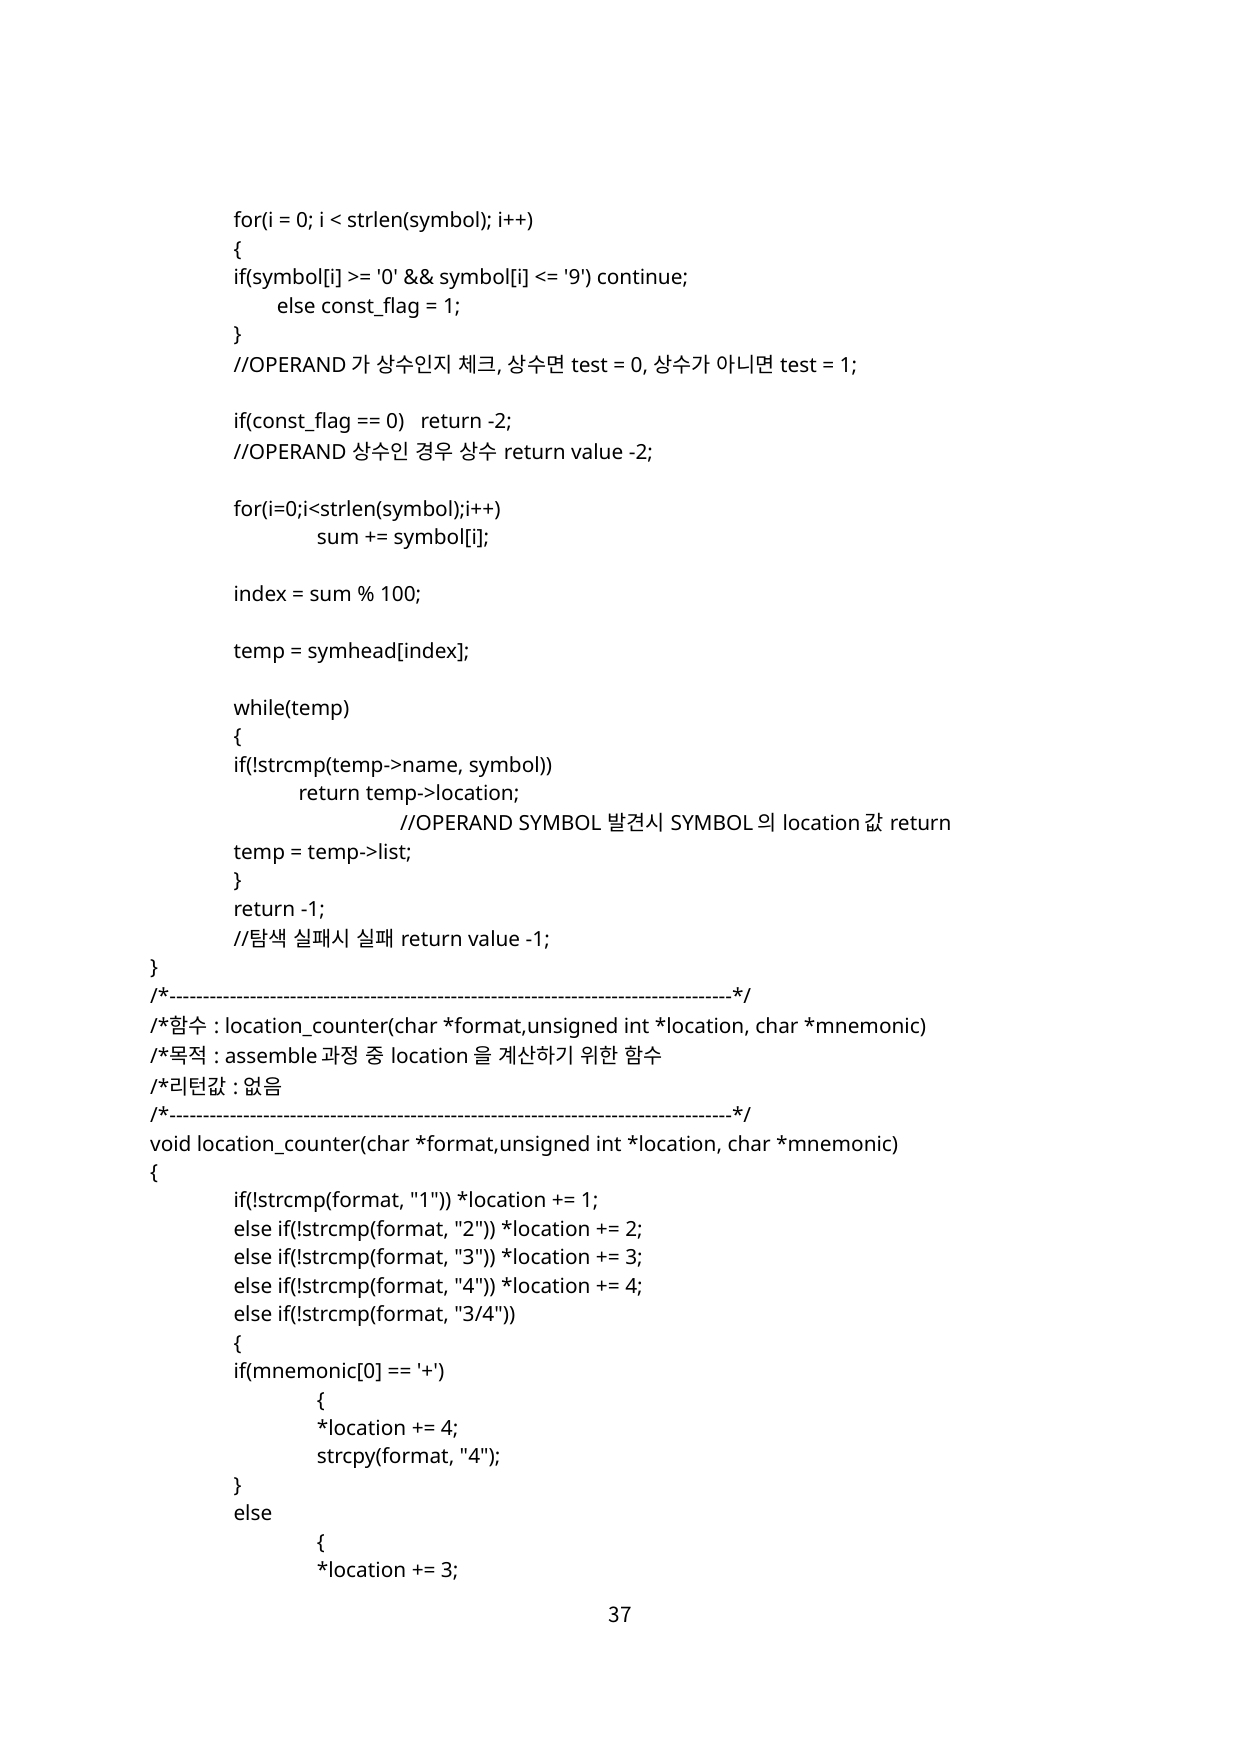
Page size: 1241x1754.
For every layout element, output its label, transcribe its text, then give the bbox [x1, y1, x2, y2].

text if(!strcmp(format, "1")) *location += 1; [150, 1186, 1090, 1214]
text { [150, 234, 1090, 262]
text /*리턴값 : 없음 [150, 1070, 1090, 1100]
text else const_flag = 1; [150, 291, 1090, 319]
text temp = temp->list; [150, 837, 1090, 865]
text } [150, 1470, 1090, 1498]
text //OPERAND가 상수인지 체크, 상수면 test = 0, 상수가 아니면 test = 1; [150, 348, 1090, 378]
text } [150, 952, 1090, 981]
text strcpy(format, "4"); [150, 1442, 1090, 1470]
text return temp->location; [150, 778, 1090, 807]
text index = sum % 100; [150, 579, 1090, 607]
text } [150, 319, 1090, 348]
text } [150, 865, 1090, 894]
text /*목적 : assemble과정 중 location을 계산하기 위한 함수 [150, 1040, 1090, 1070]
text { [150, 1328, 1090, 1356]
text else [150, 1498, 1090, 1527]
text void location_counter(char *format,unsigned int *location, char *mnemonic) [150, 1129, 1090, 1157]
text temp = symhead[index]; [150, 636, 1090, 664]
text { [150, 721, 1090, 750]
text /*------------------------------------------------------------------------------------*/ [150, 1100, 1090, 1129]
text else if(!strcmp(format, "4")) *location += 4; [150, 1271, 1090, 1299]
text sum += symbol[i]; [150, 522, 1090, 551]
text //OPERAND 상수인 경우 상수 return value -2; [150, 435, 1090, 465]
text if(const_flag == 0) return -2; [150, 407, 1090, 435]
text if(symbol[i] >= '0' && symbol[i] <= '9') continue; [150, 262, 1090, 291]
text { [150, 1157, 1090, 1186]
text else if(!strcmp(format, "2")) *location += 2; [150, 1214, 1090, 1242]
text //OPERAND SYMBOL 발견시 SYMBOL의 location값 return [150, 807, 1090, 837]
text { [150, 1385, 1090, 1413]
text /*함수 : location_counter(char *format,unsigned int *location, char *mnemonic) [150, 1009, 1090, 1040]
text if(mnemonic[0] == '+') [150, 1356, 1090, 1385]
text { [150, 1527, 1090, 1555]
text *location += 4; [150, 1413, 1090, 1442]
text while(temp) [150, 693, 1090, 721]
text *location += 3; [150, 1555, 1090, 1584]
text for(i=0;i<strlen(symbol);i++) [150, 494, 1090, 522]
text for(i = 0; i < strlen(symbol); i++) [150, 206, 1090, 234]
text else if(!strcmp(format, "3/4")) [150, 1299, 1090, 1328]
text else if(!strcmp(format, "3")) *location += 3; [150, 1242, 1090, 1271]
text if(!strcmp(temp->name, symbol)) [150, 750, 1090, 778]
text /*------------------------------------------------------------------------------------*/ [150, 981, 1090, 1009]
text //탐색 실패시 실패 return value -1; [150, 922, 1090, 952]
text return -1; [150, 894, 1090, 922]
